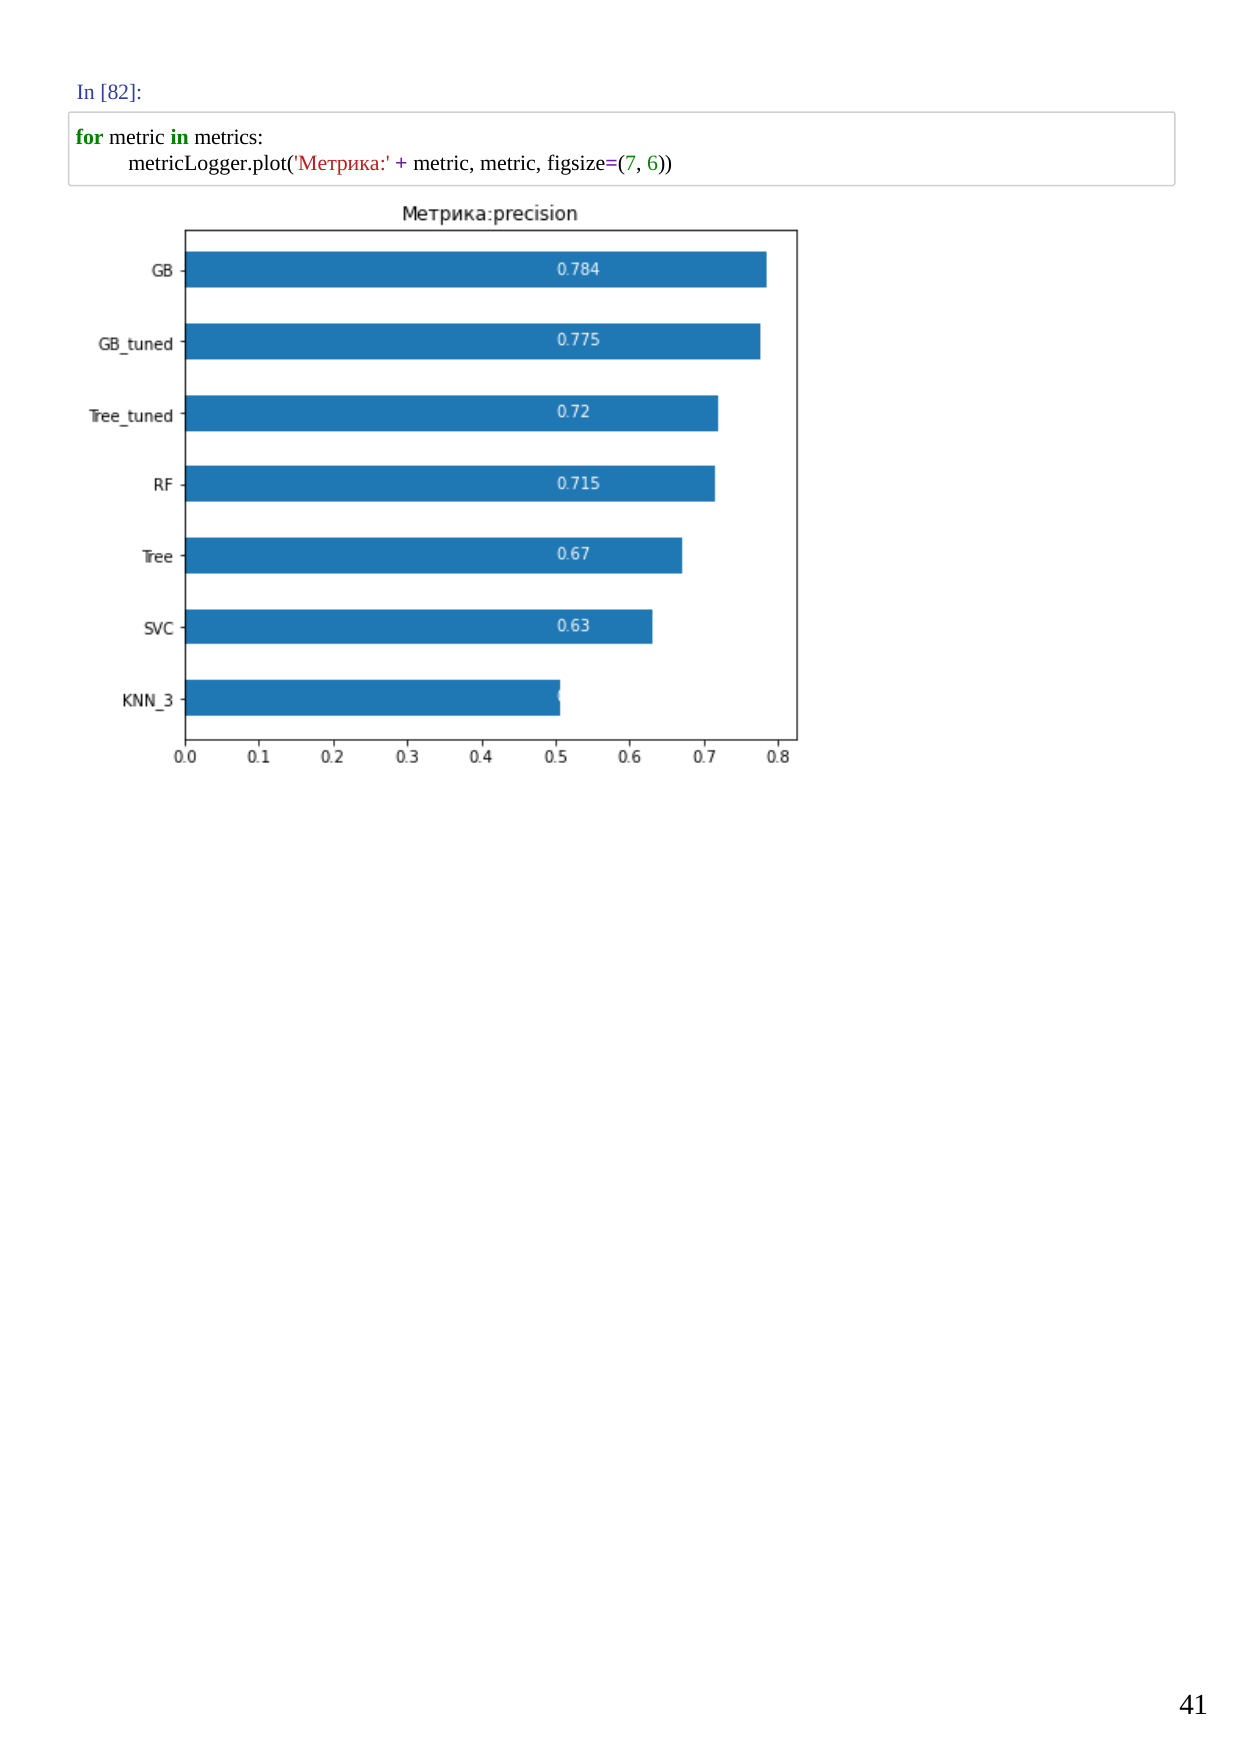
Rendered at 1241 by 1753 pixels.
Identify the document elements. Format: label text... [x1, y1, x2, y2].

text In [82]: [76, 79, 1190, 104]
picture [77, 194, 806, 777]
